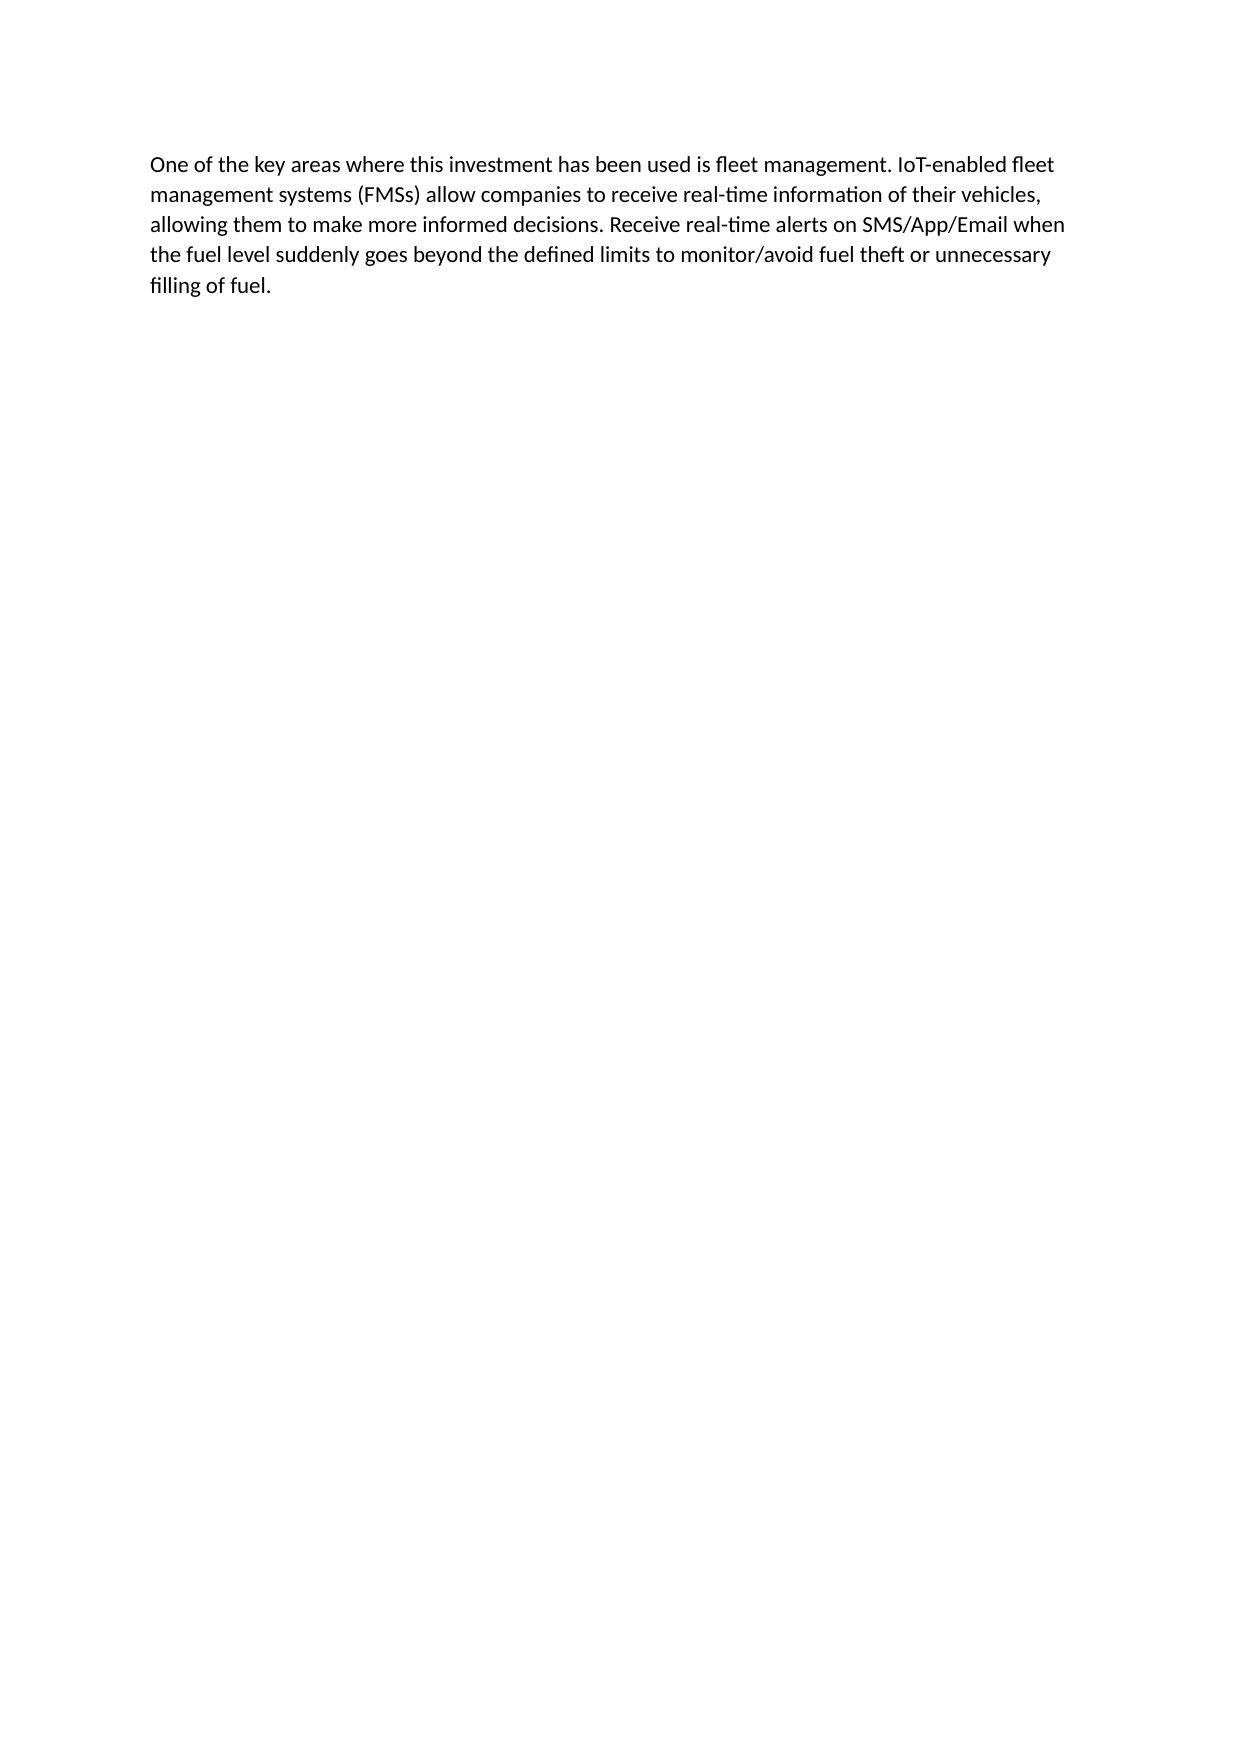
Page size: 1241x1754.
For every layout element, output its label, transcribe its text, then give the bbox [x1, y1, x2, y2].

text One of the key areas where this investment has been used is fleet management. IoT-enabled fleet management systems (FMSs) allow companies to receive real-time information of their vehicles, allowing them to make more informed decisions. Receive real-time alerts on SMS/App/Email when the fuel level suddenly goes beyond the defined limits to monitor/avoid fuel theft or unnecessary filling of fuel. [150, 150, 1090, 299]
